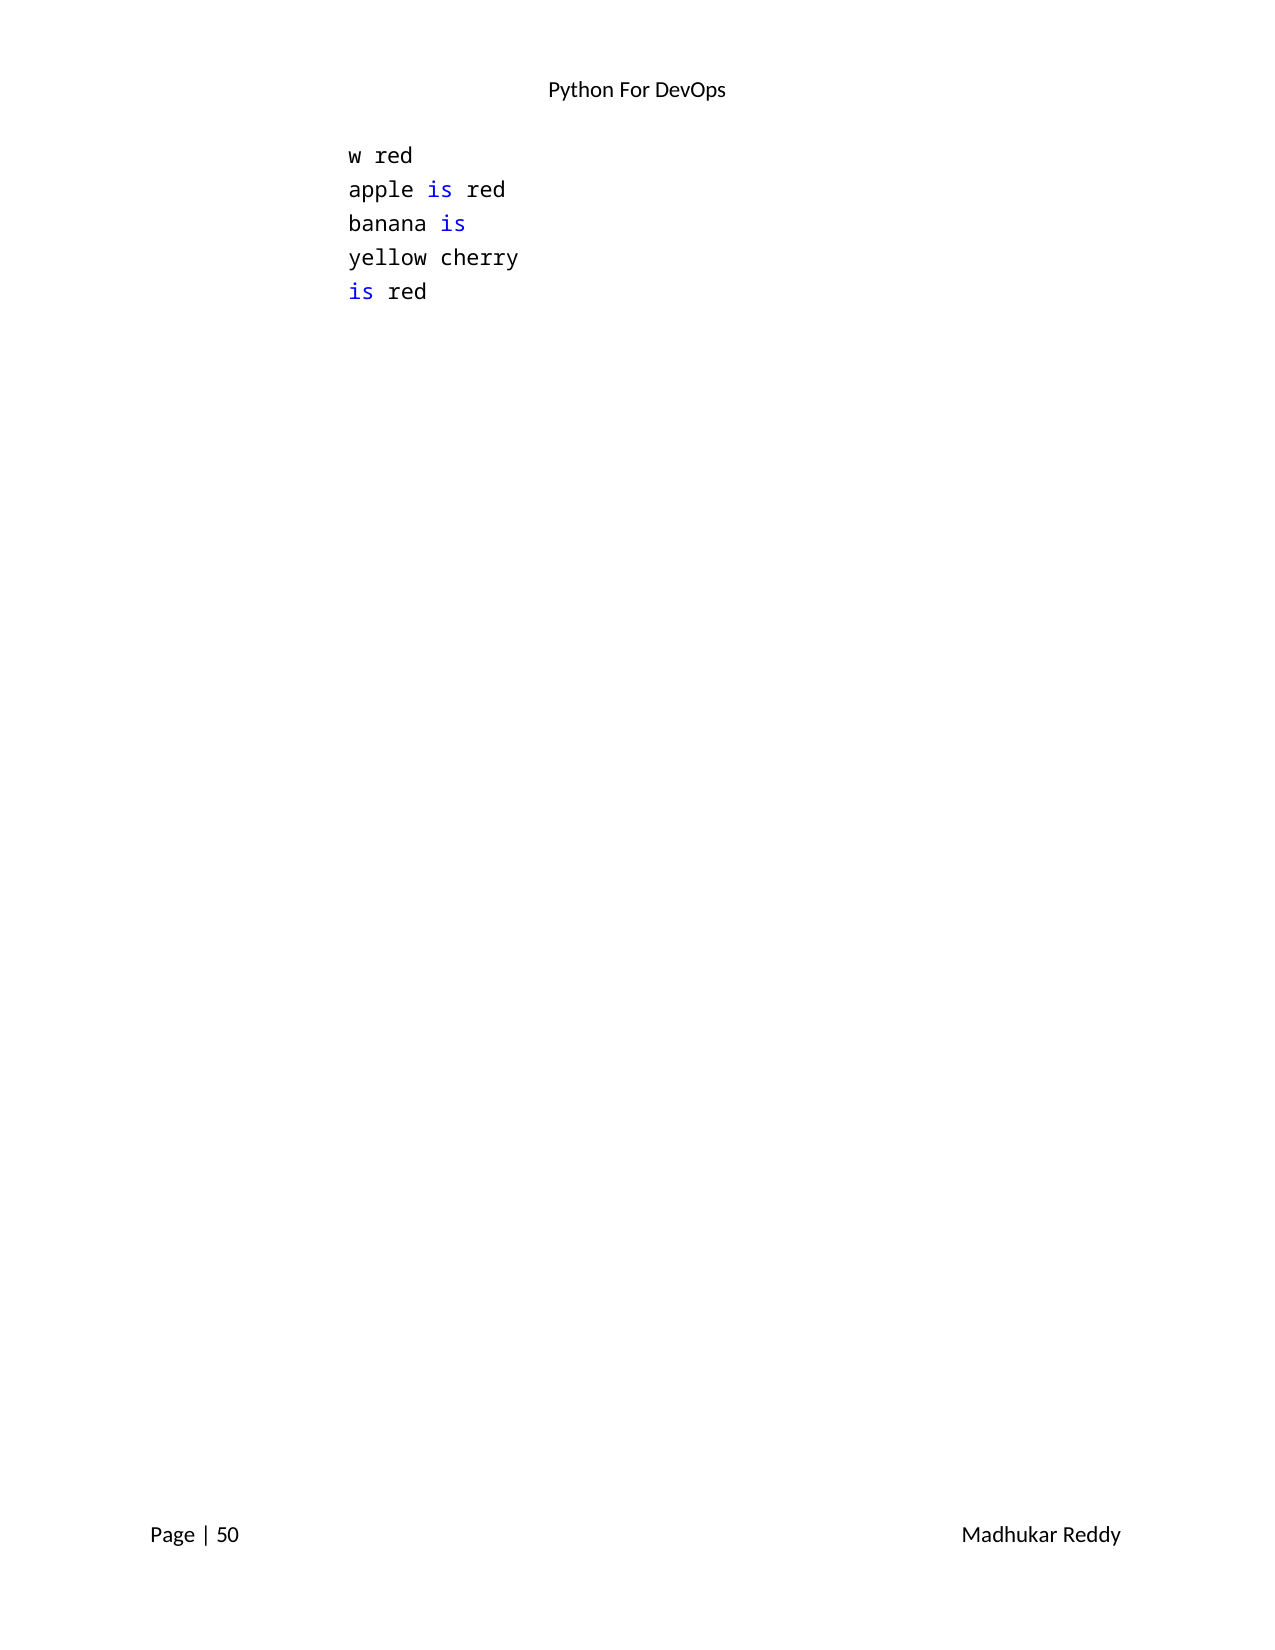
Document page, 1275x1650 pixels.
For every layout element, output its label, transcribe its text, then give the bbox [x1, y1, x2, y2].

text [348, 139, 421, 169]
text apple is red banana is yellow cherry is red [348, 174, 548, 306]
